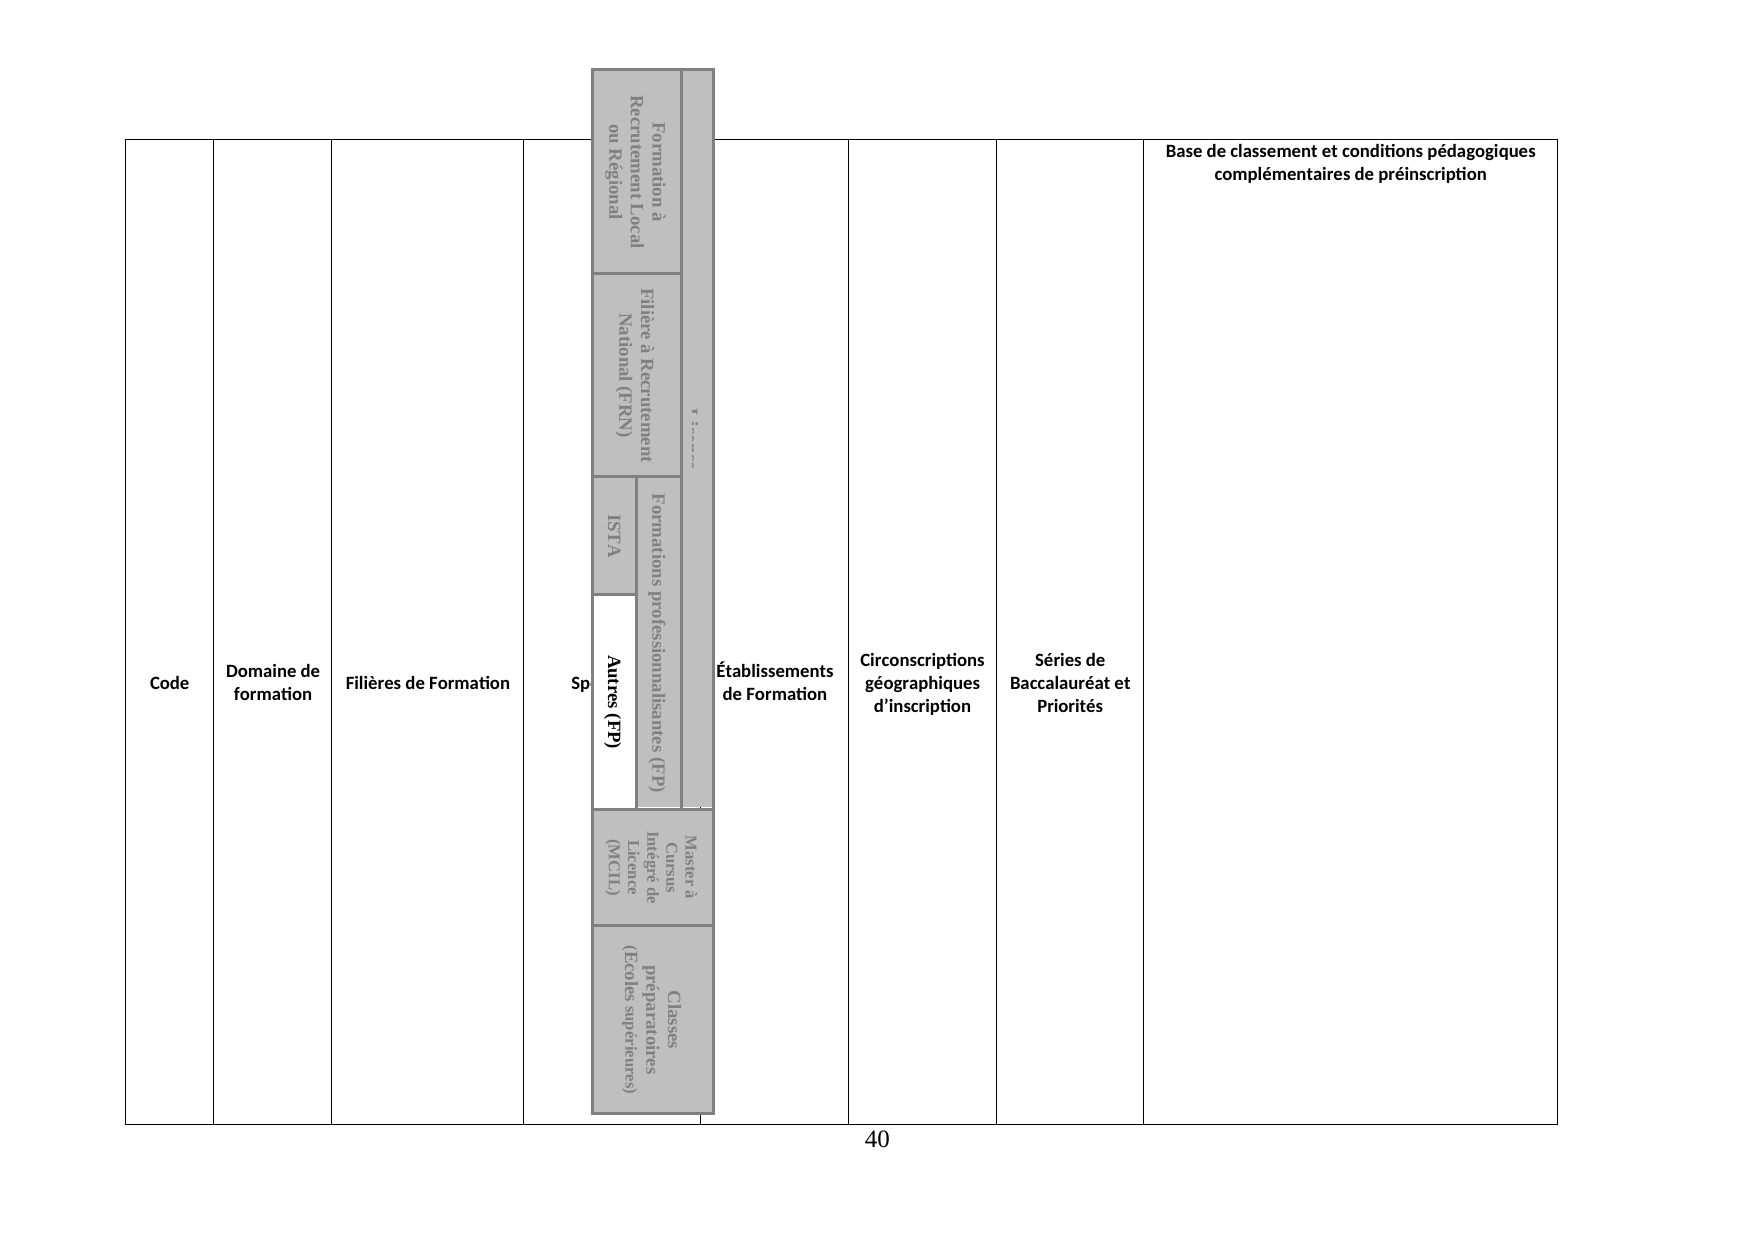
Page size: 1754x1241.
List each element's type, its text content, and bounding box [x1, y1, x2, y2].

table_header Spécialités [524, 140, 700, 1124]
table_header Code [126, 140, 213, 1124]
table_header Base de classement et conditions pédagogiques complémentaires de préinscription [1144, 140, 1557, 1124]
table_header Domaine de formation [214, 140, 331, 1124]
table_header Circonscriptions géographiques d’inscription [849, 140, 996, 1124]
table_header Séries de Baccalauréat et Priorités [997, 140, 1143, 1124]
table_header Établissements de Formation [701, 140, 848, 1124]
table_header Filières de Formation [332, 140, 523, 1124]
